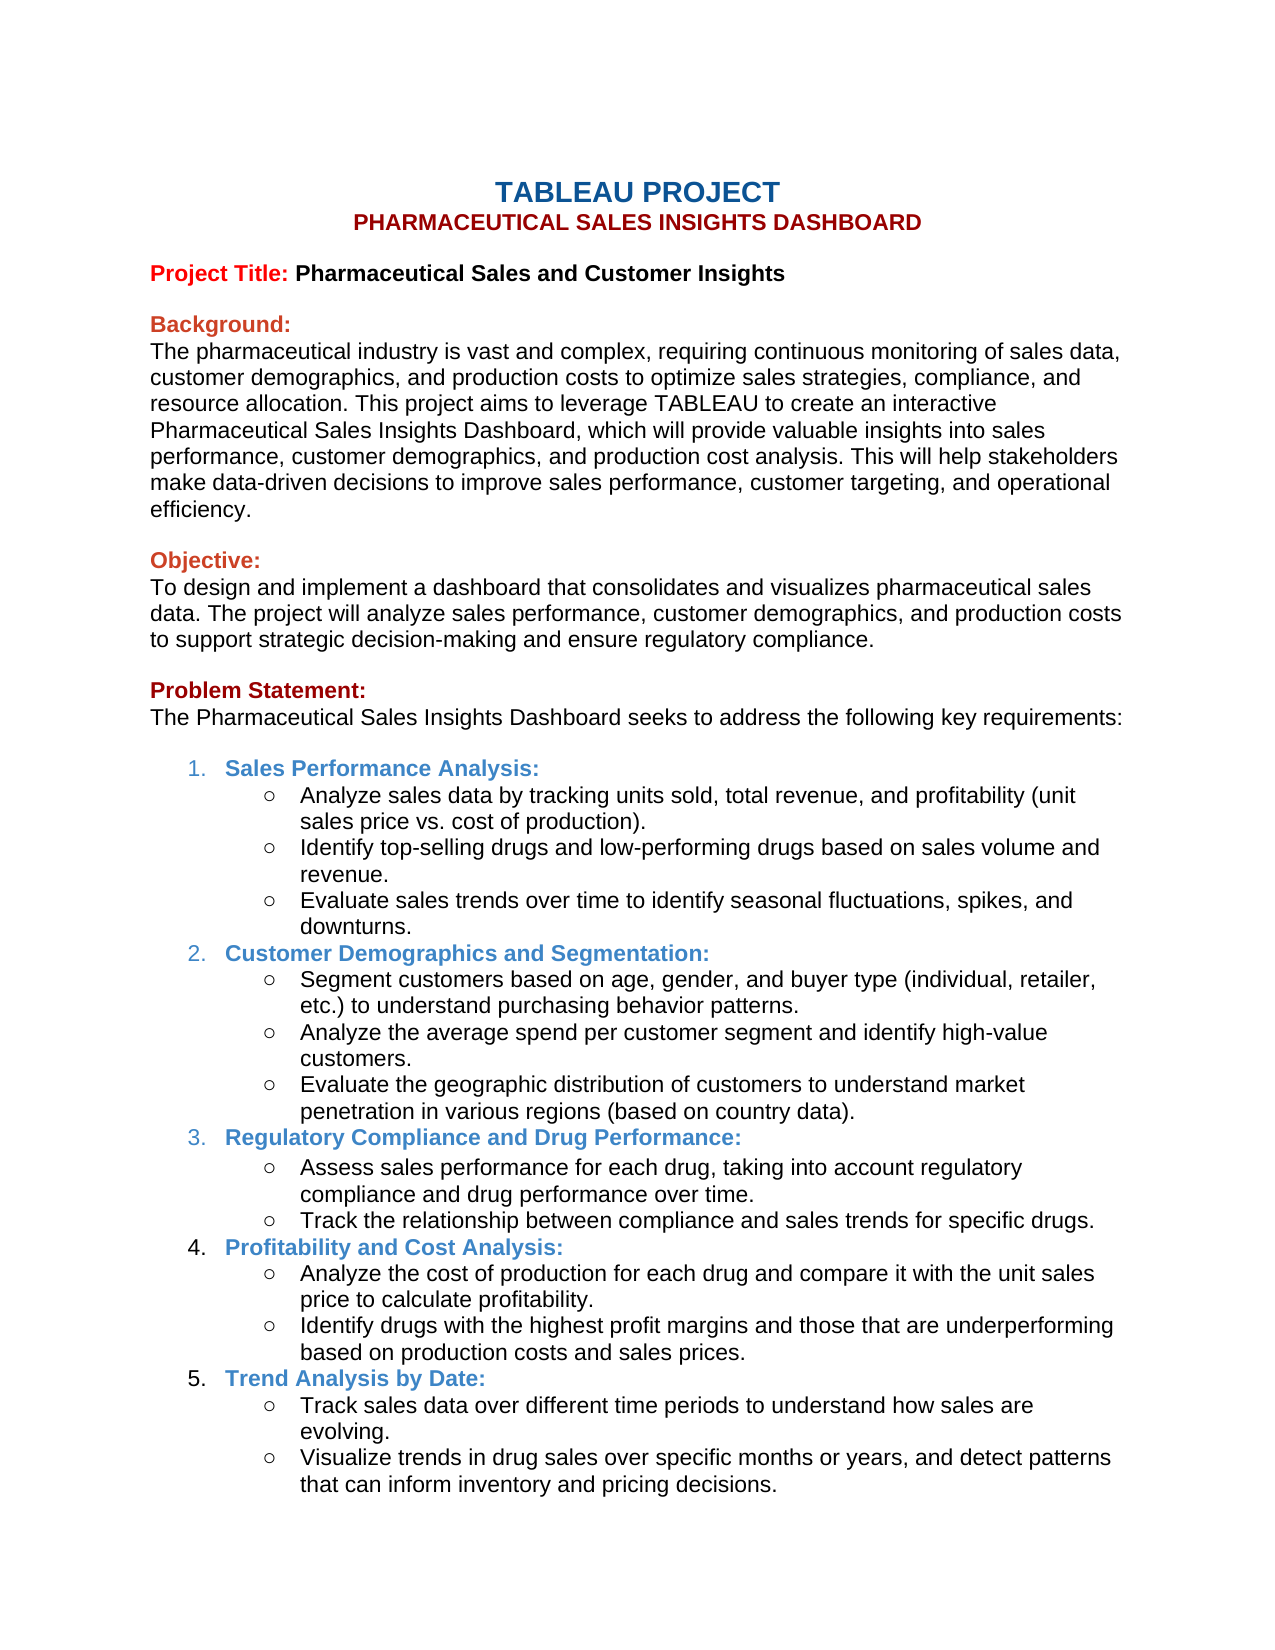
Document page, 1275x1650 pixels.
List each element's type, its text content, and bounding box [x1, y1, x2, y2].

list Analyze sales data by tracking units sold, total revenue, and profitability (unit sales price vs. cost of production). [262, 782, 1125, 834]
list Visualize trends in drug sales over specific months or years, and detect patterns that can inform inventory and pricing decisions. [262, 1444, 1125, 1497]
list Evaluate sales trends over time to identify seasonal fluctuations, spikes, and downturns. [262, 887, 1125, 940]
list Track sales data over different time periods to understand how sales are evolving. [262, 1392, 1125, 1444]
list Assess sales performance for each drug, taking into account regulatory compliance and drug performance over time. [262, 1154, 1125, 1207]
list Identify drugs with the highest profit margins and those that are underperforming based on production costs and sales prices. [262, 1312, 1125, 1365]
list Trend Analysis by Date: [187, 1365, 1125, 1392]
list Customer Demographics and Segmentation: [187, 940, 1125, 966]
list Segment customers based on age, gender, and buyer type (individual, retailer, etc.) to understand purchasing behavior patterns. [262, 966, 1125, 1019]
list Analyze the average spend per customer segment and identify high-value customers. [262, 1019, 1125, 1071]
text Objective: To design and implement a dashboard that consolidates and visualizes pharmaceutical sales data. The project will analyze sales performance, customer demographics, and production costs to support strategic decision-making and ensure regulatory compliance. [150, 547, 1125, 652]
list Evaluate the geographic distribution of customers to understand market penetration in various regions (based on country data). [262, 1071, 1125, 1124]
text TABLEAU PROJECT PHARMACEUTICAL SALES INSIGHTS DASHBOARD [150, 175, 1125, 235]
list Regulatory Compliance and Drug Performance: [187, 1124, 1125, 1151]
text Problem Statement: The Pharmaceutical Sales Insights Dashboard seeks to address the following key requirements: [150, 677, 1125, 730]
list Sales Performance Analysis: [187, 755, 1125, 782]
text Background: The pharmaceutical industry is vast and complex, requiring continuous monitoring of sales data, customer demographics, and production costs to optimize sales strategies, compliance, and resource allocation. This project aims to leverage TABLEAU to create an interactive Pharmaceutical Sales Insights Dashboard, which will provide valuable insights into sales performance, customer demographics, and production cost analysis. This will help stakeholders make data-driven decisions to improve sales performance, customer targeting, and operational efficiency. [150, 311, 1125, 522]
list Identify top-selling drugs and low-performing drugs based on sales volume and revenue. [262, 834, 1125, 887]
list Track the relationship between compliance and sales trends for specific drugs. [262, 1207, 1125, 1233]
text Project Title: Pharmaceutical Sales and Customer Insights [150, 260, 1125, 286]
list Profitability and Cost Analysis: [187, 1233, 1125, 1260]
list Analyze the cost of production for each drug and compare it with the unit sales price to calculate profitability. [262, 1260, 1125, 1312]
